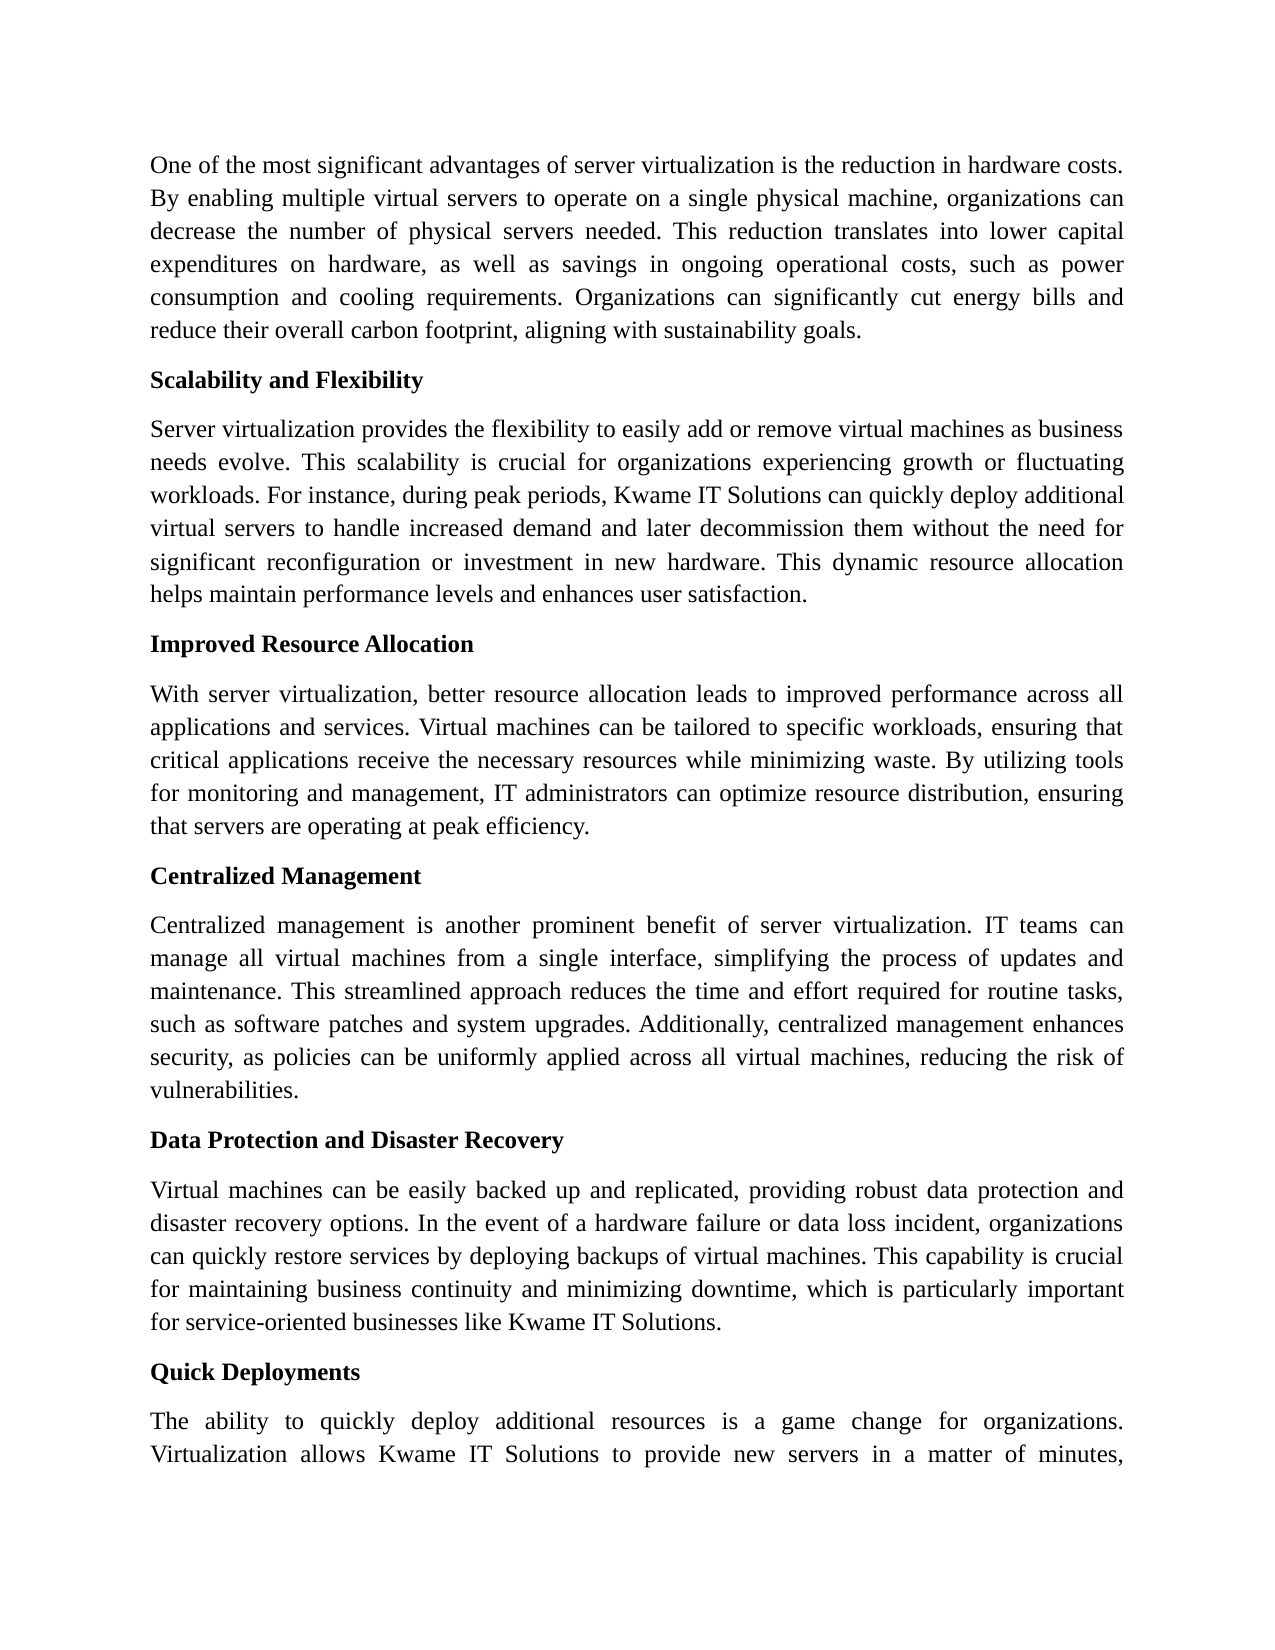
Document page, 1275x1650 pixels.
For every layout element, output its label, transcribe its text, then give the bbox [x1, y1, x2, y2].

text With server virtualization, better resource allocation leads to improved performance across all applications and services. Virtual machines can be tailored to specific workloads, ensuring that critical applications receive the necessary resources while minimizing waste. By utilizing tools for monitoring and management, IT administrators can optimize resource distribution, ensuring that servers are operating at peak efficiency. [150, 679, 1125, 840]
text Quick Deployments [150, 1357, 1125, 1385]
text Server virtualization provides the flexibility to easily add or remove virtual machines as business needs evolve. This scalability is crucial for organizations experiencing growth or fluctuating workloads. For instance, during peak periods, Kwame IT Solutions can quickly deploy additional virtual servers to handle increased demand and later decommission them without the need for significant reconfiguration or investment in new hardware. This dynamic resource allocation helps maintain performance levels and enhances user satisfaction. [150, 414, 1125, 608]
text Data Protection and Disaster Recovery [150, 1125, 1125, 1154]
text Scalability and Flexibility [150, 365, 1125, 393]
text Virtual machines can be easily backed up and replicated, providing robust data protection and disaster recovery options. In the event of a hardware failure or data loss incident, organizations can quickly restore services by deploying backups of virtual machines. This capability is crucial for maintaining business continuity and minimizing downtime, which is particularly important for service-oriented businesses like Kwame IT Solutions. [150, 1175, 1125, 1336]
text Centralized management is another prominent benefit of server virtualization. IT teams can manage all virtual machines from a single interface, simplifying the process of updates and maintenance. This streamlined approach reduces the time and effort required for routine tasks, such as software patches and system upgrades. Additionally, centralized management enhances security, as policies can be uniformly applied across all virtual machines, reducing the risk of vulnerabilities. [150, 910, 1125, 1104]
text Improved Resource Allocation [150, 629, 1125, 658]
text Centralized Management [150, 861, 1125, 889]
text One of the most significant advantages of server virtualization is the reduction in hardware costs. By enabling multiple virtual servers to operate on a single physical machine, organizations can decrease the number of physical servers needed. This reduction translates into lower capital expenditures on hardware, as well as savings in ongoing operational costs, such as power consumption and cooling requirements. Organizations can significantly cut energy bills and reduce their overall carbon footprint, aligning with sustainability goals. [150, 150, 1125, 344]
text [150, 1406, 1125, 1468]
